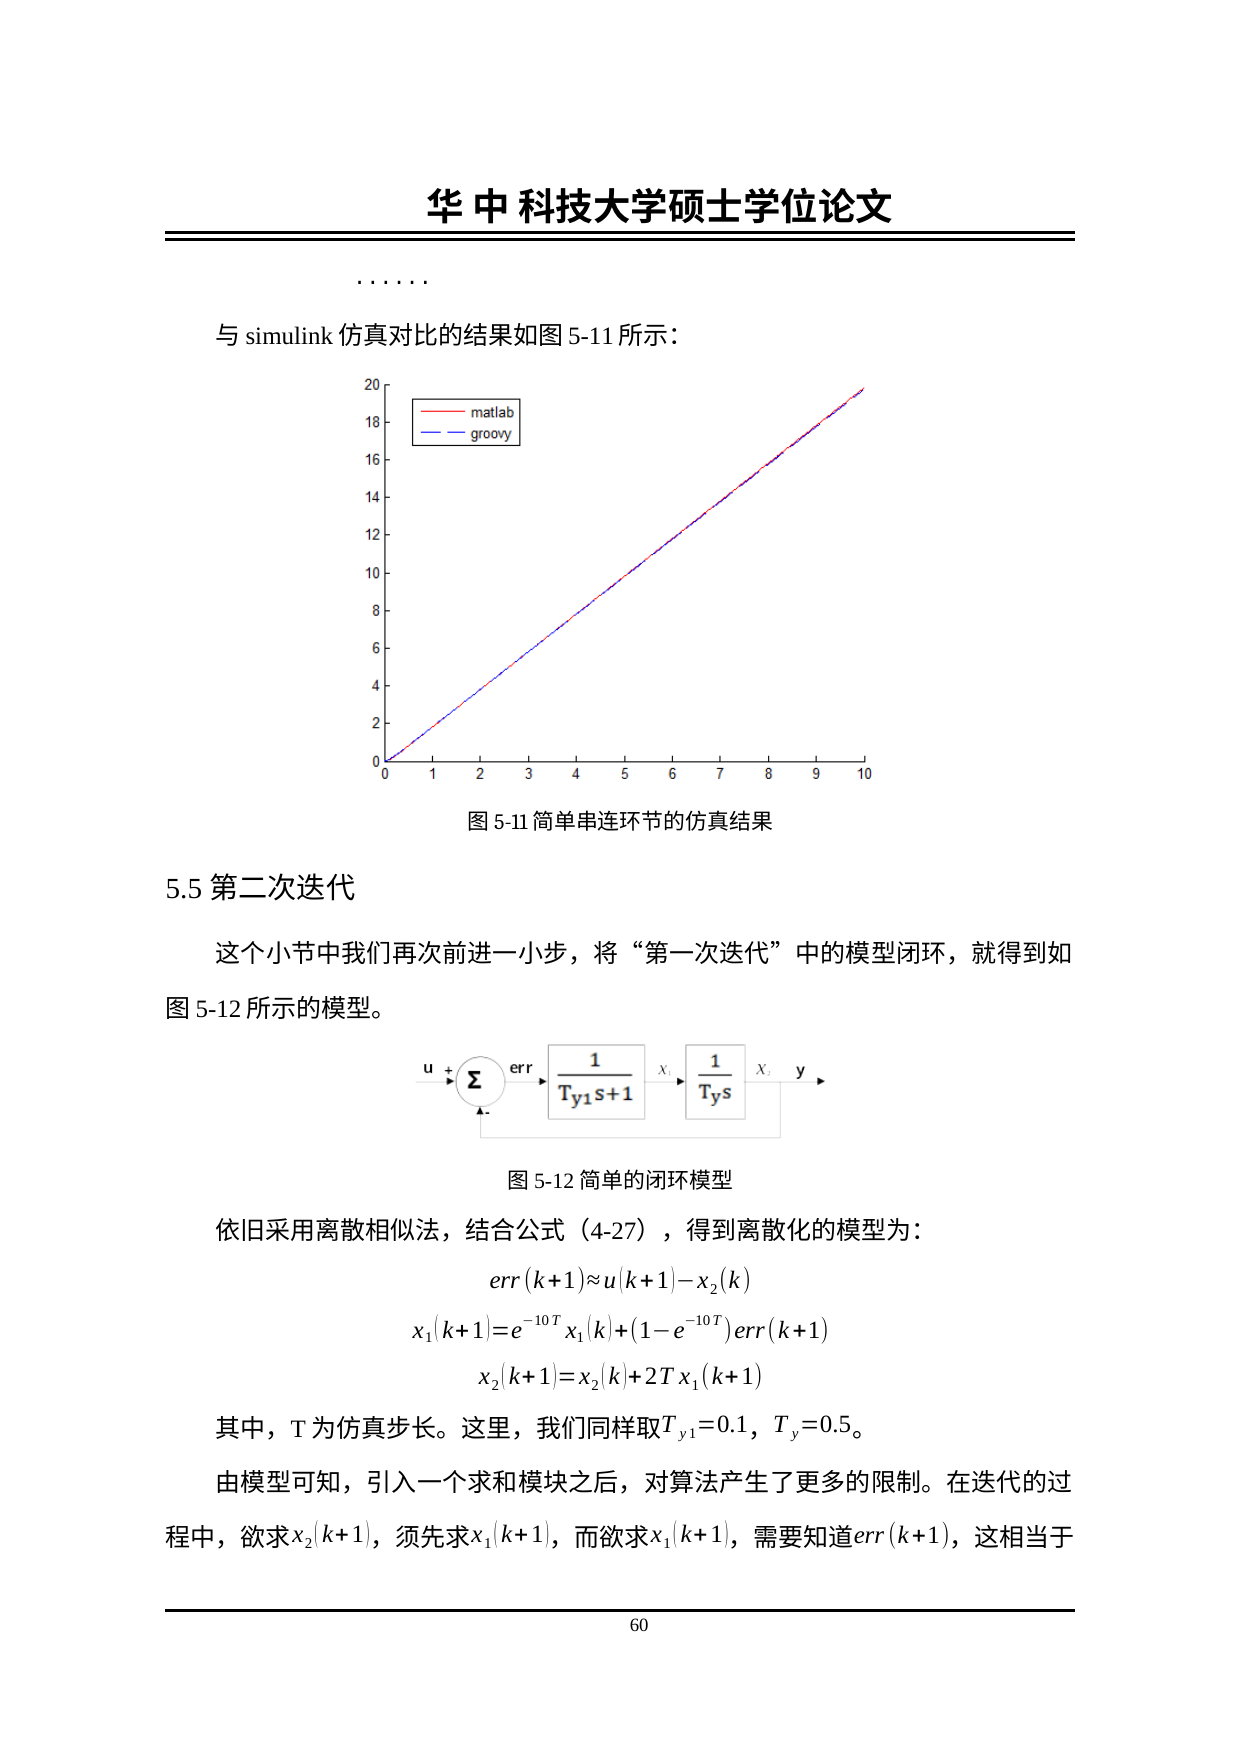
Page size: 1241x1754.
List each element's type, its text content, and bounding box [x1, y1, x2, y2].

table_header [342, 266, 899, 316]
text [165, 1463, 1075, 1553]
subtitle 5.5 第二次迭代 [165, 864, 1075, 907]
title 图5-11 简单串连环节的仿真结果 [165, 804, 1075, 836]
text 其中，T为仿真步长。这里，我们同样取，。 [165, 1408, 1075, 1444]
text 图5-12 简单的闭环模型 [165, 1163, 1075, 1194]
picture [359, 370, 882, 790]
text 这个小节中我们再次前进一小步，将“第一次迭代”中的模型闭环，就得到如图5-12所示的模型。 [165, 934, 1075, 1024]
text 依旧采用离散相似法，结合公式（4-27），得到离散化的模型为： [165, 1210, 1075, 1246]
text 与simulink仿真对比的结果如图5-11所示： [165, 316, 1075, 352]
